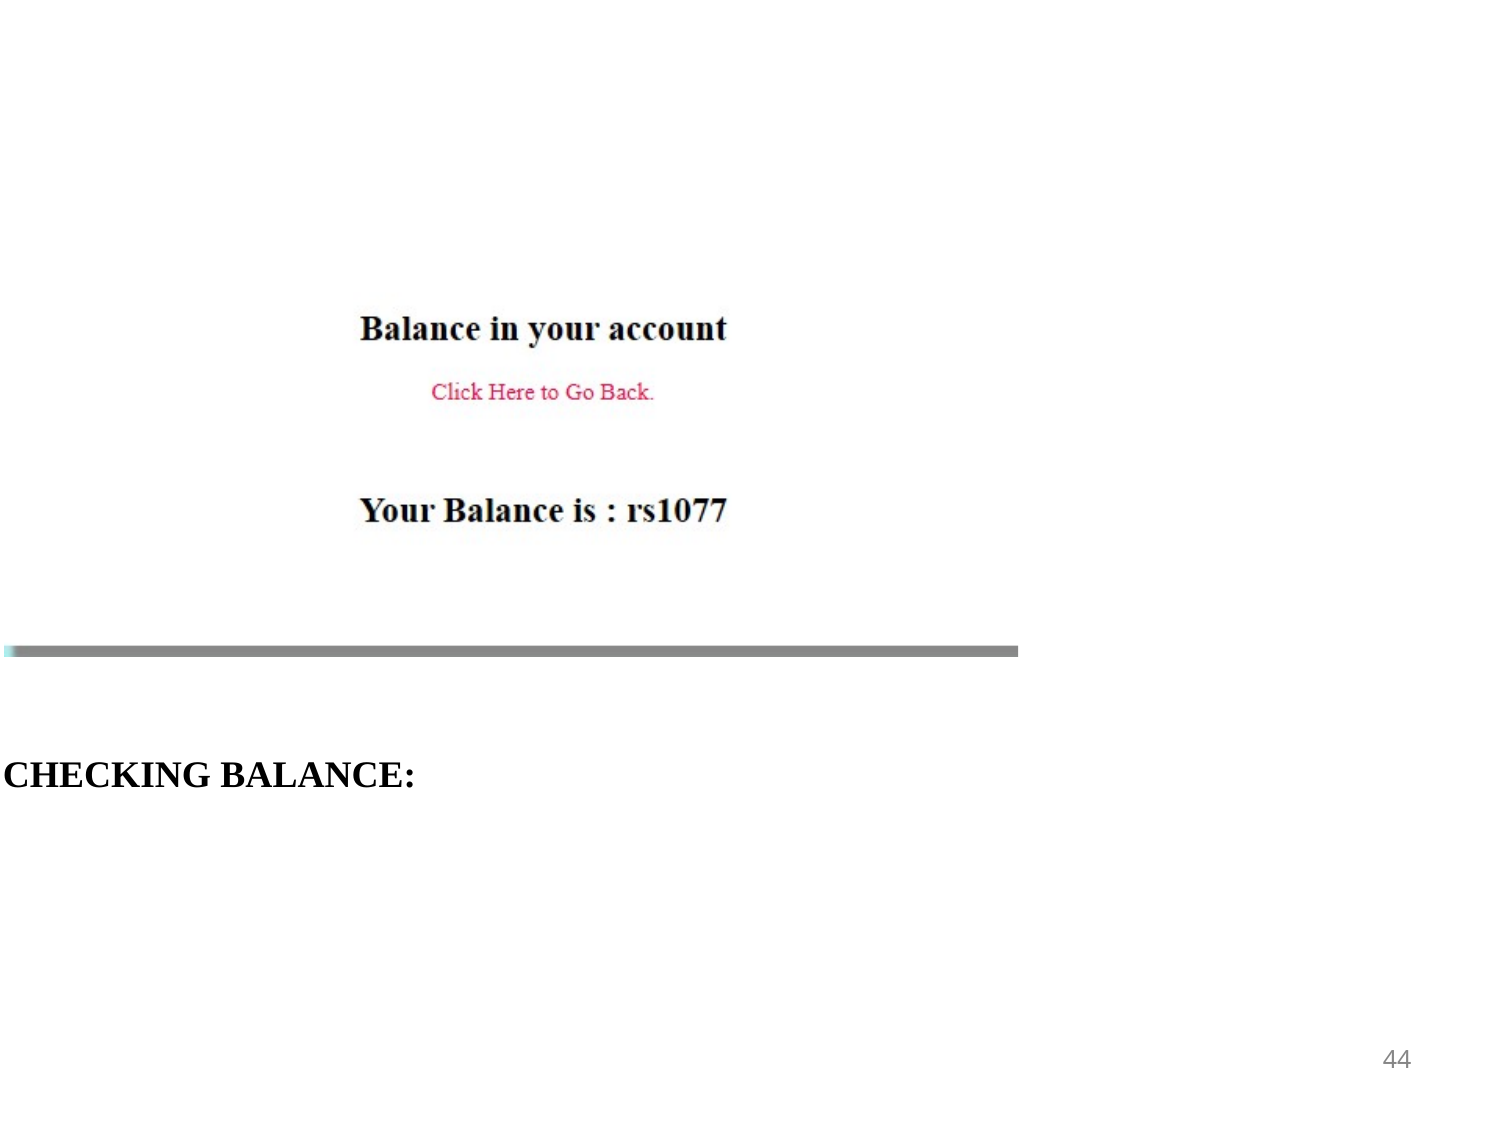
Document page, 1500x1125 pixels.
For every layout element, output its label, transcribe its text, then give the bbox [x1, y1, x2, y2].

text CHECKING BALANCE: [3, 753, 1150, 796]
picture [4, 193, 1019, 657]
